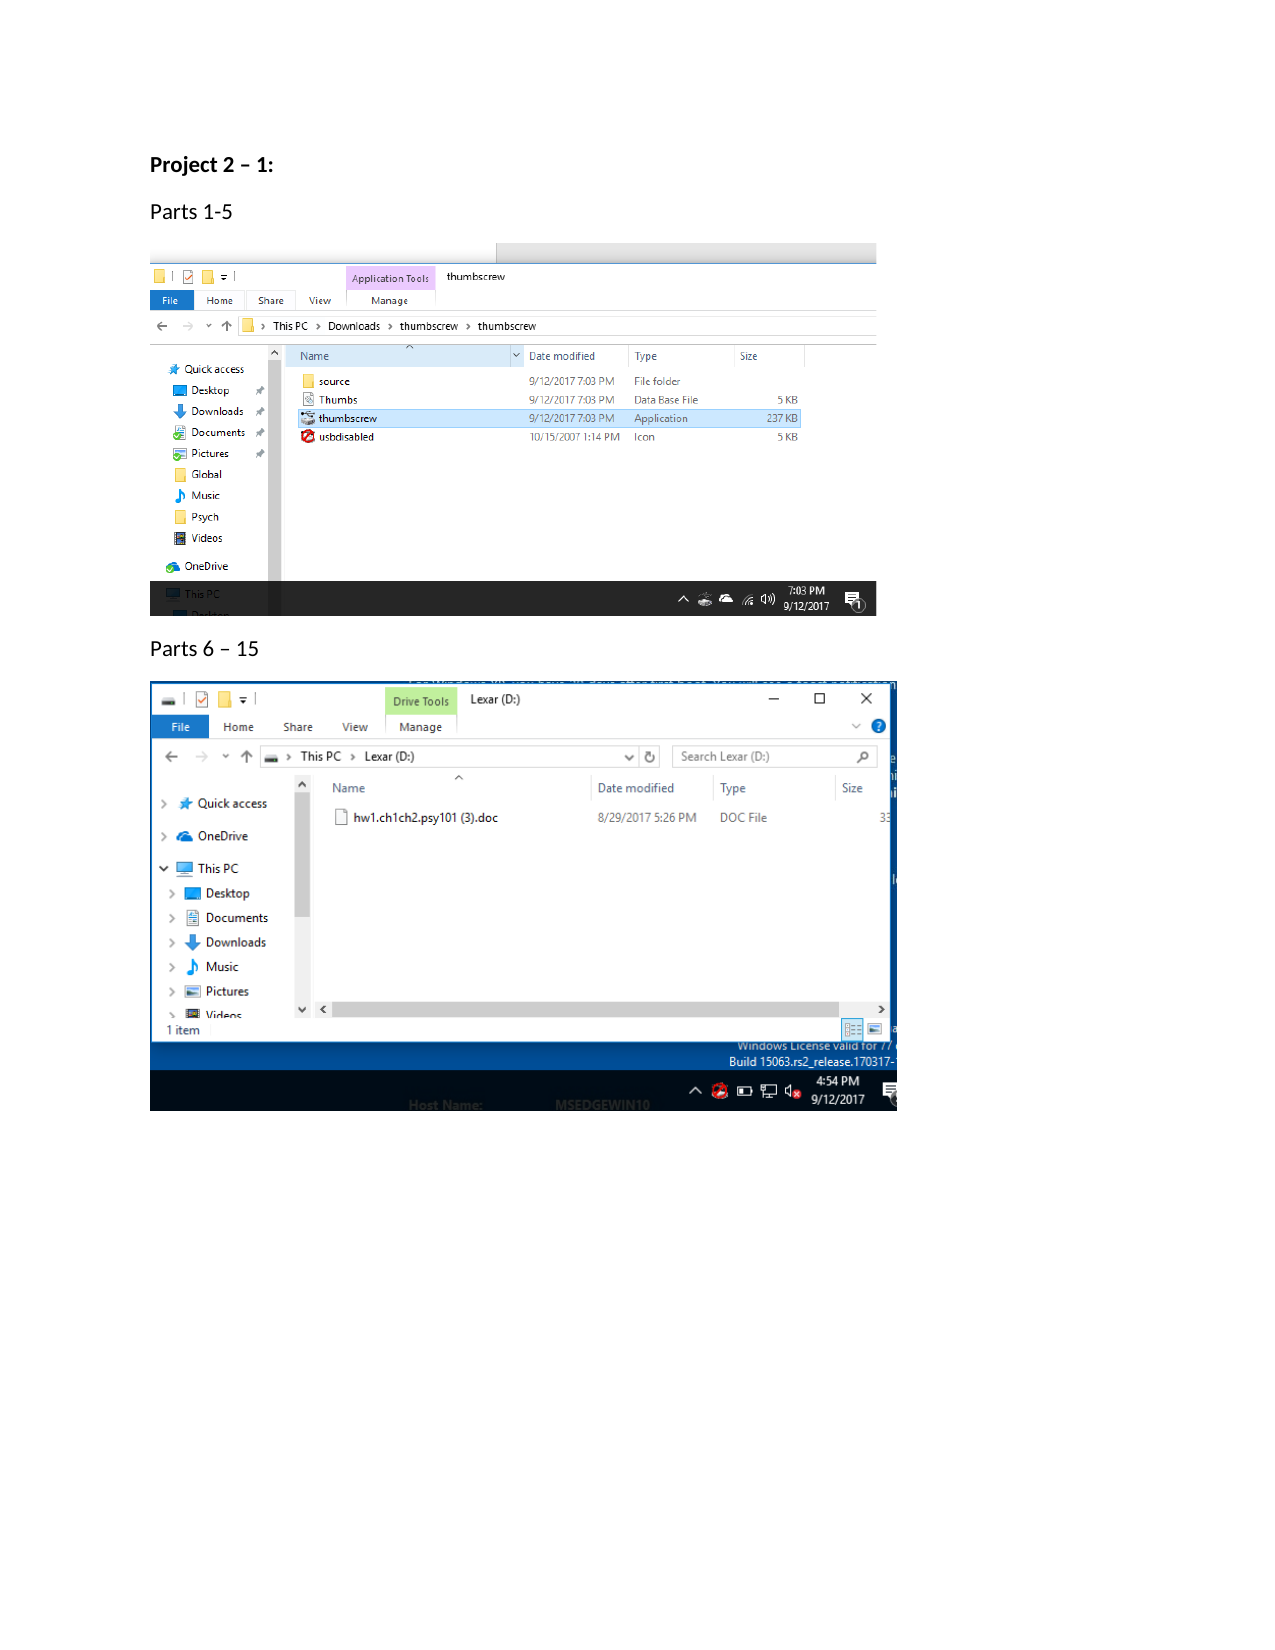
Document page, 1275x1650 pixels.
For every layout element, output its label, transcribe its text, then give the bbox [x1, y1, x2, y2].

text Parts 1-5 [150, 197, 1125, 225]
text Project 2 – 1: [150, 150, 1125, 178]
picture [150, 681, 897, 1111]
text Parts 6 – 15 [150, 634, 1125, 662]
picture [150, 243, 877, 616]
